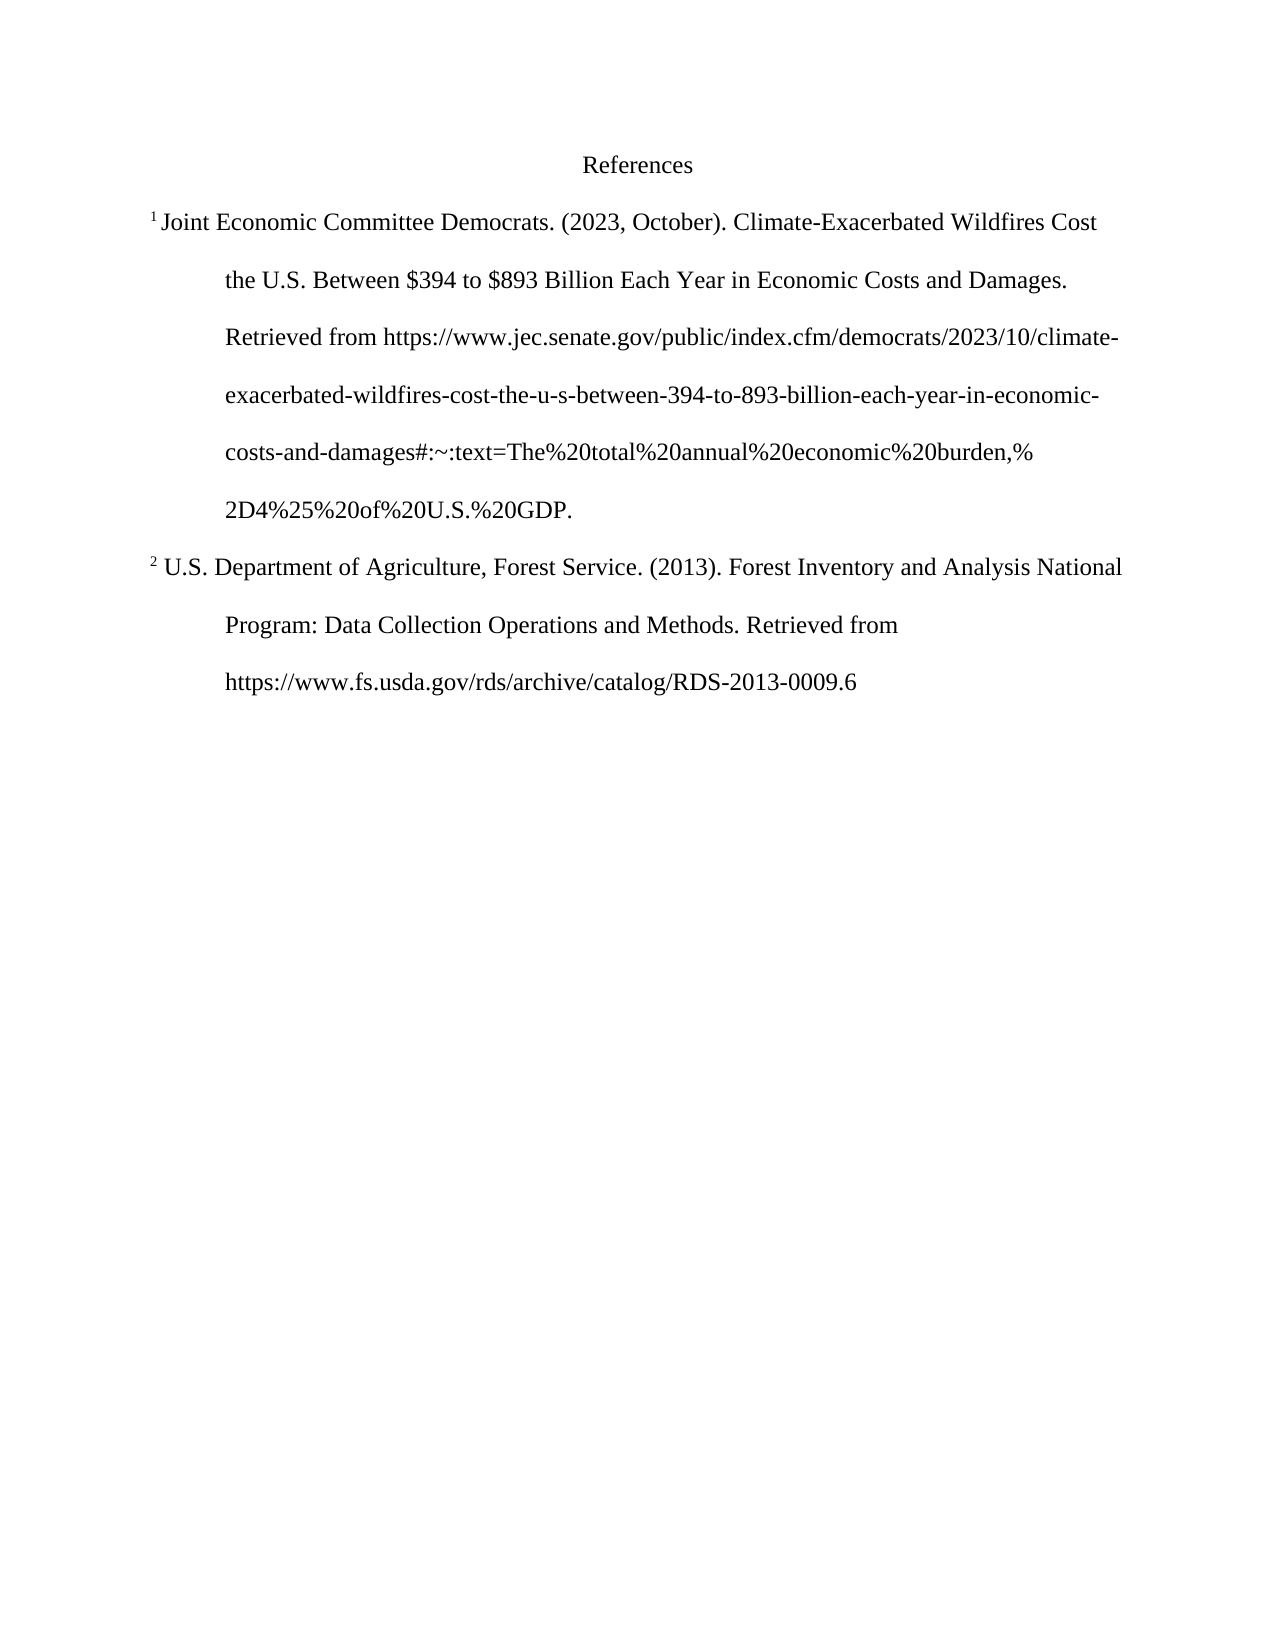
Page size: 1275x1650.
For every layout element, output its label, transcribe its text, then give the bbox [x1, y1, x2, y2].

text Program: Data Collection Operations and Methods. Retrieved from [150, 610, 1125, 639]
text Retrieved from https://www.jec.senate.gov/public/index.cfm/democrats/2023/10/climate- [150, 322, 1125, 351]
text 1 Joint Economic Committee Democrats. (2023, October). Climate-Exacerbated Wildfires Cost [150, 207, 1125, 236]
text 2 U.S. Department of Agriculture, Forest Service. (2013). Forest Inventory and Analysis National [150, 552, 1125, 581]
text the U.S. Between $394 to $893 Billion Each Year in Economic Costs and Damages. [150, 265, 1125, 294]
text exacerbated-wildfires-cost-the-u-s-between-394-to-893-billion-each-year-in-economic- [150, 380, 1125, 409]
text References [150, 150, 1125, 179]
text costs-and-damages#:~:text=The%20total%20annual%20economic%20burden,% [150, 437, 1125, 466]
text 2D4%25%20of%20U.S.%20GDP. [150, 495, 1125, 524]
text https://www.fs.usda.gov/rds/archive/catalog/RDS-2013-0009.6 [150, 667, 1125, 696]
